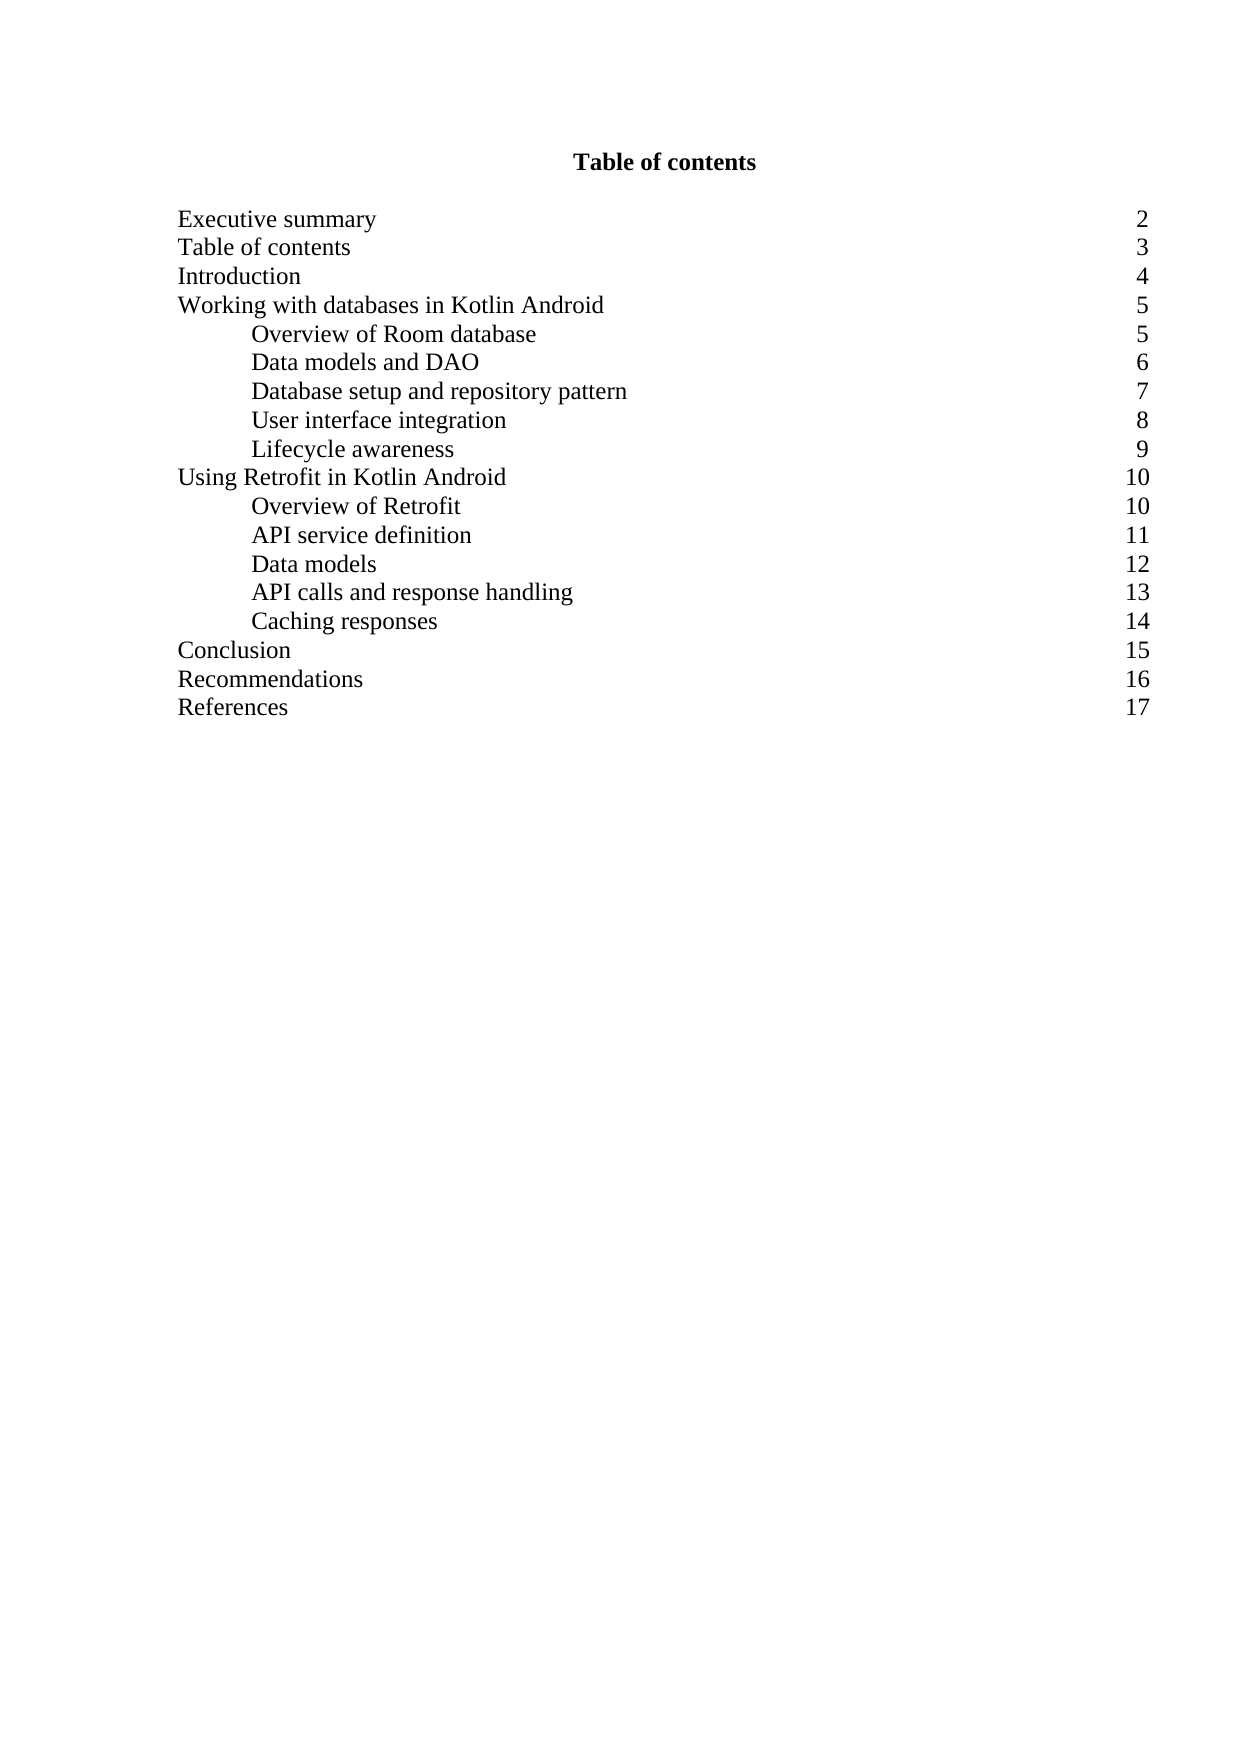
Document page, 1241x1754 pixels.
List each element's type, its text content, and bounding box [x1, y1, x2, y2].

text Data models and DAO 6 [177, 347, 1152, 376]
text Overview of Retrofit 10 [177, 491, 1152, 520]
text Lifecycle awareness 9 [177, 434, 1152, 462]
text Conclusion 15 [177, 635, 1152, 664]
text Executive summary 2 [177, 204, 1152, 232]
text References 17 [177, 692, 1152, 721]
text Caching responses 14 [177, 606, 1152, 635]
text API calls and response handling 13 [177, 577, 1152, 606]
text Overview of Room database 5 [177, 319, 1152, 347]
text Data models 12 [177, 549, 1152, 577]
text Recommendations 16 [177, 664, 1152, 692]
text Using Retrofit in Kotlin Android 10 [177, 462, 1152, 491]
text Working with databases in Kotlin Android 5 [177, 290, 1152, 319]
text Table of contents [177, 147, 1152, 176]
text Table of contents 3 [177, 232, 1152, 261]
text API service definition 11 [177, 520, 1152, 549]
text Introduction 4 [177, 261, 1152, 290]
text Database setup and repository pattern 7 [177, 376, 1152, 405]
text User interface integration 8 [177, 405, 1152, 434]
